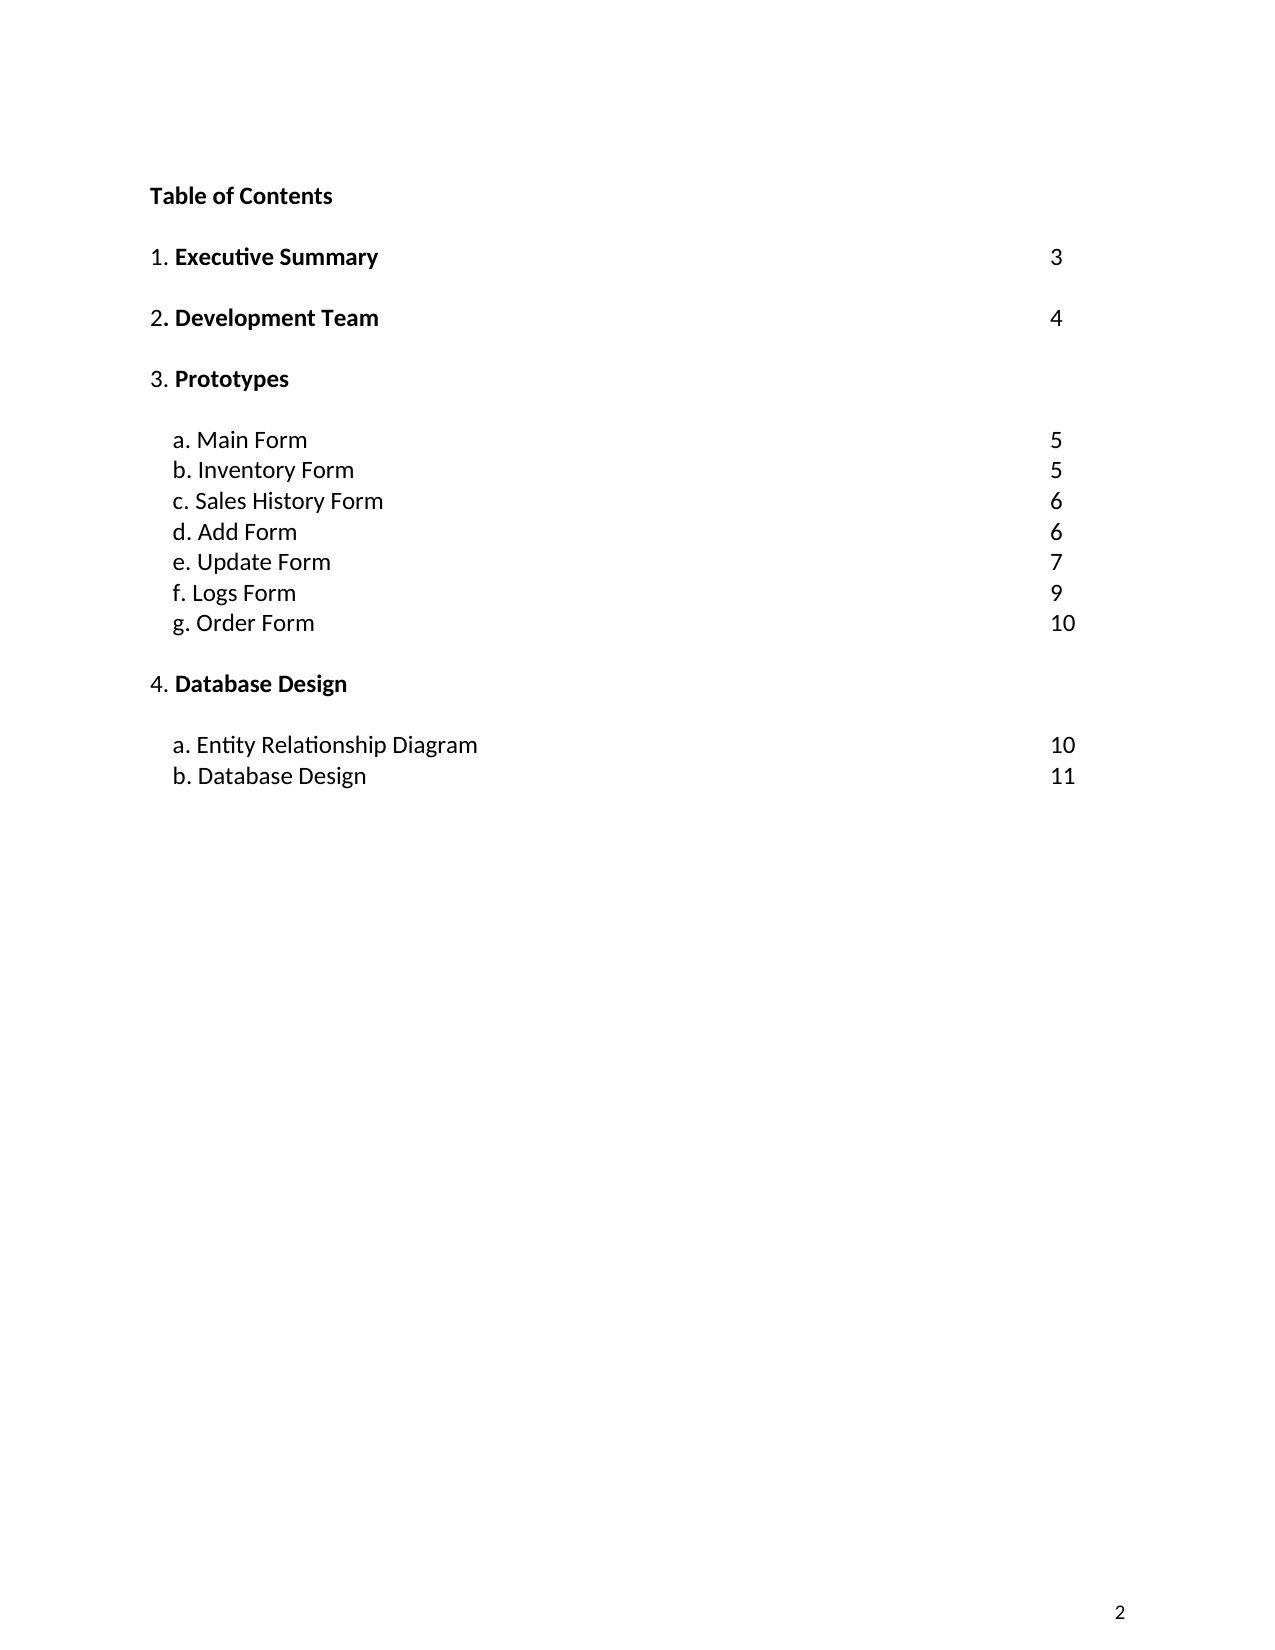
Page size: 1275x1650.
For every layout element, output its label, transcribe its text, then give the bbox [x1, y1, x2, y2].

text c. Sales History Form 6 [150, 485, 1125, 516]
text d. Add Form 6 [150, 516, 1125, 546]
text Table of Contents [150, 180, 1125, 211]
text 2. Development Team 4 [150, 302, 1125, 333]
text 1. Executive Summary 3 [150, 241, 1125, 272]
text 4. Database Design [150, 668, 1125, 699]
text 3. Prototypes [150, 363, 1125, 394]
text g. Order Form 10 [150, 607, 1125, 638]
text e. Update Form 7 [150, 546, 1125, 577]
text b. Database Design 11 [150, 760, 1125, 821]
text f. Logs Form 9 [150, 577, 1125, 607]
text a. Entity Relationship Diagram 10 [150, 699, 1125, 760]
text b. Inventory Form 5 [150, 455, 1125, 485]
text a. Main Form 5 [150, 424, 1125, 455]
